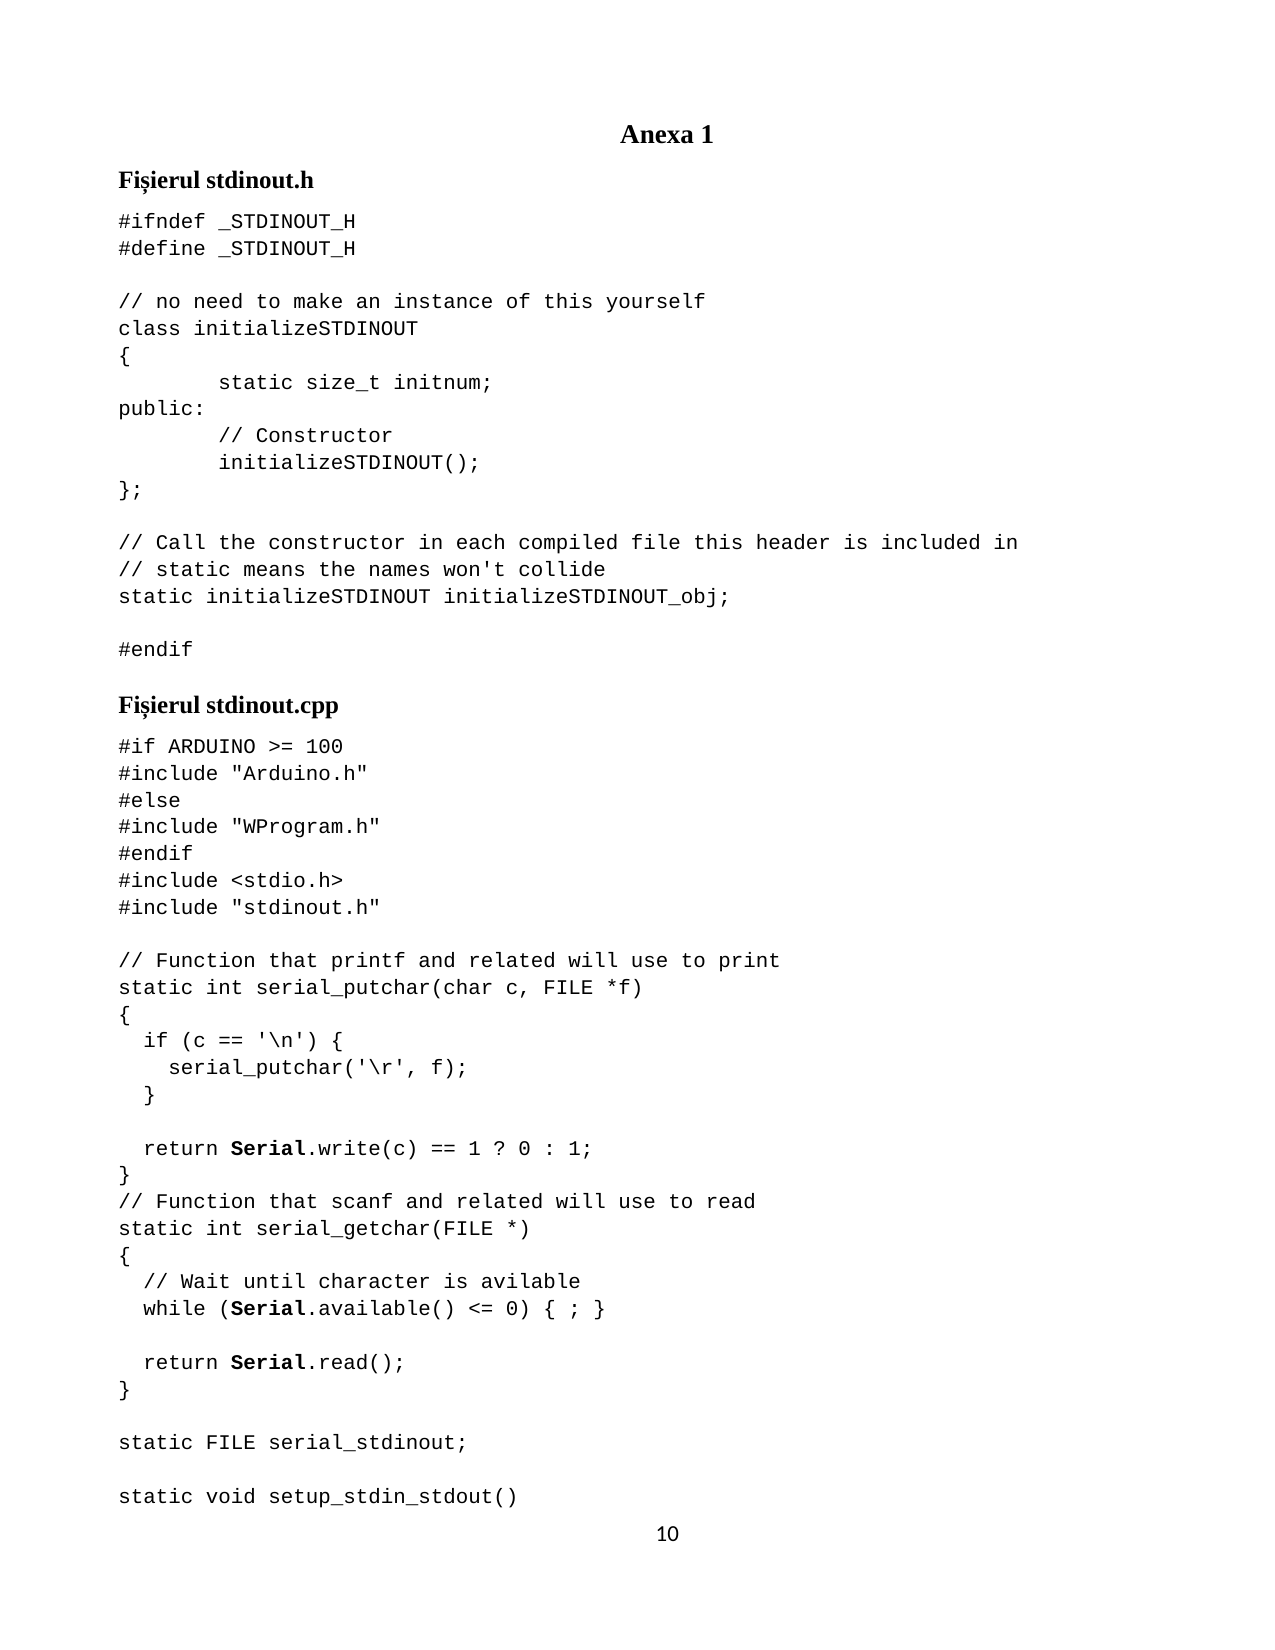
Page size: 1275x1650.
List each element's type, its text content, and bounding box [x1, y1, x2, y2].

text } [118, 1164, 1216, 1188]
text Fișierul stdinout.h [118, 165, 1157, 193]
text // Function that printf and related will use to print [118, 950, 1216, 974]
text // Function that scanf and related will use to read [118, 1191, 1216, 1215]
text #include "stdinout.h" [118, 897, 1216, 920]
text static void setup_stdin_stdout() [118, 1486, 1216, 1509]
text return Serial.read(); [118, 1352, 1216, 1375]
text initializeSTDINOUT(); [118, 452, 1216, 476]
text #else [118, 789, 1216, 813]
text #include "Arduino.h" [118, 763, 1216, 786]
text #define _STDINOUT_H [118, 238, 1216, 261]
text public: [118, 398, 1216, 422]
text if (c == '\n') { [118, 1031, 1216, 1054]
text return Serial.write(c) == 1 ? 0 : 1; [118, 1138, 1216, 1161]
text } [118, 1378, 1216, 1402]
text while (Serial.available() <= 0) { ; } [118, 1298, 1216, 1322]
text static int serial_putchar(char c, FILE *f) [118, 977, 1216, 1001]
text { [118, 1245, 1216, 1268]
text Anexa 1 [118, 118, 1216, 149]
text serial_putchar('\r', f); [118, 1057, 1216, 1081]
text // Wait until character is avilable [118, 1271, 1216, 1295]
text #ifndef _STDINOUT_H [118, 211, 1216, 235]
text // Call the constructor in each compiled file this header is included in [118, 532, 1216, 556]
text #include <stdio.h> [118, 870, 1216, 893]
text #endif [118, 843, 1216, 867]
text #include "WProgram.h" [118, 816, 1216, 840]
text static int serial_getchar(FILE *) [118, 1218, 1216, 1242]
text Fișierul stdinout.cpp [118, 690, 1157, 718]
text static initializeSTDINOUT initializeSTDINOUT_obj; [118, 586, 1216, 609]
text #if ARDUINO >= 100 [118, 736, 1216, 760]
text } [118, 1084, 1216, 1108]
text static size_t initnum; [118, 372, 1216, 395]
text // Constructor [118, 425, 1216, 449]
text }; [118, 479, 1216, 502]
text { [118, 345, 1216, 368]
text static FILE serial_stdinout; [118, 1432, 1216, 1456]
text // static means the names won't collide [118, 559, 1216, 583]
text class initializeSTDINOUT [118, 318, 1216, 342]
text #endif [118, 639, 1216, 663]
text // no need to make an instance of this yourself [118, 291, 1216, 315]
text { [118, 1004, 1216, 1027]
